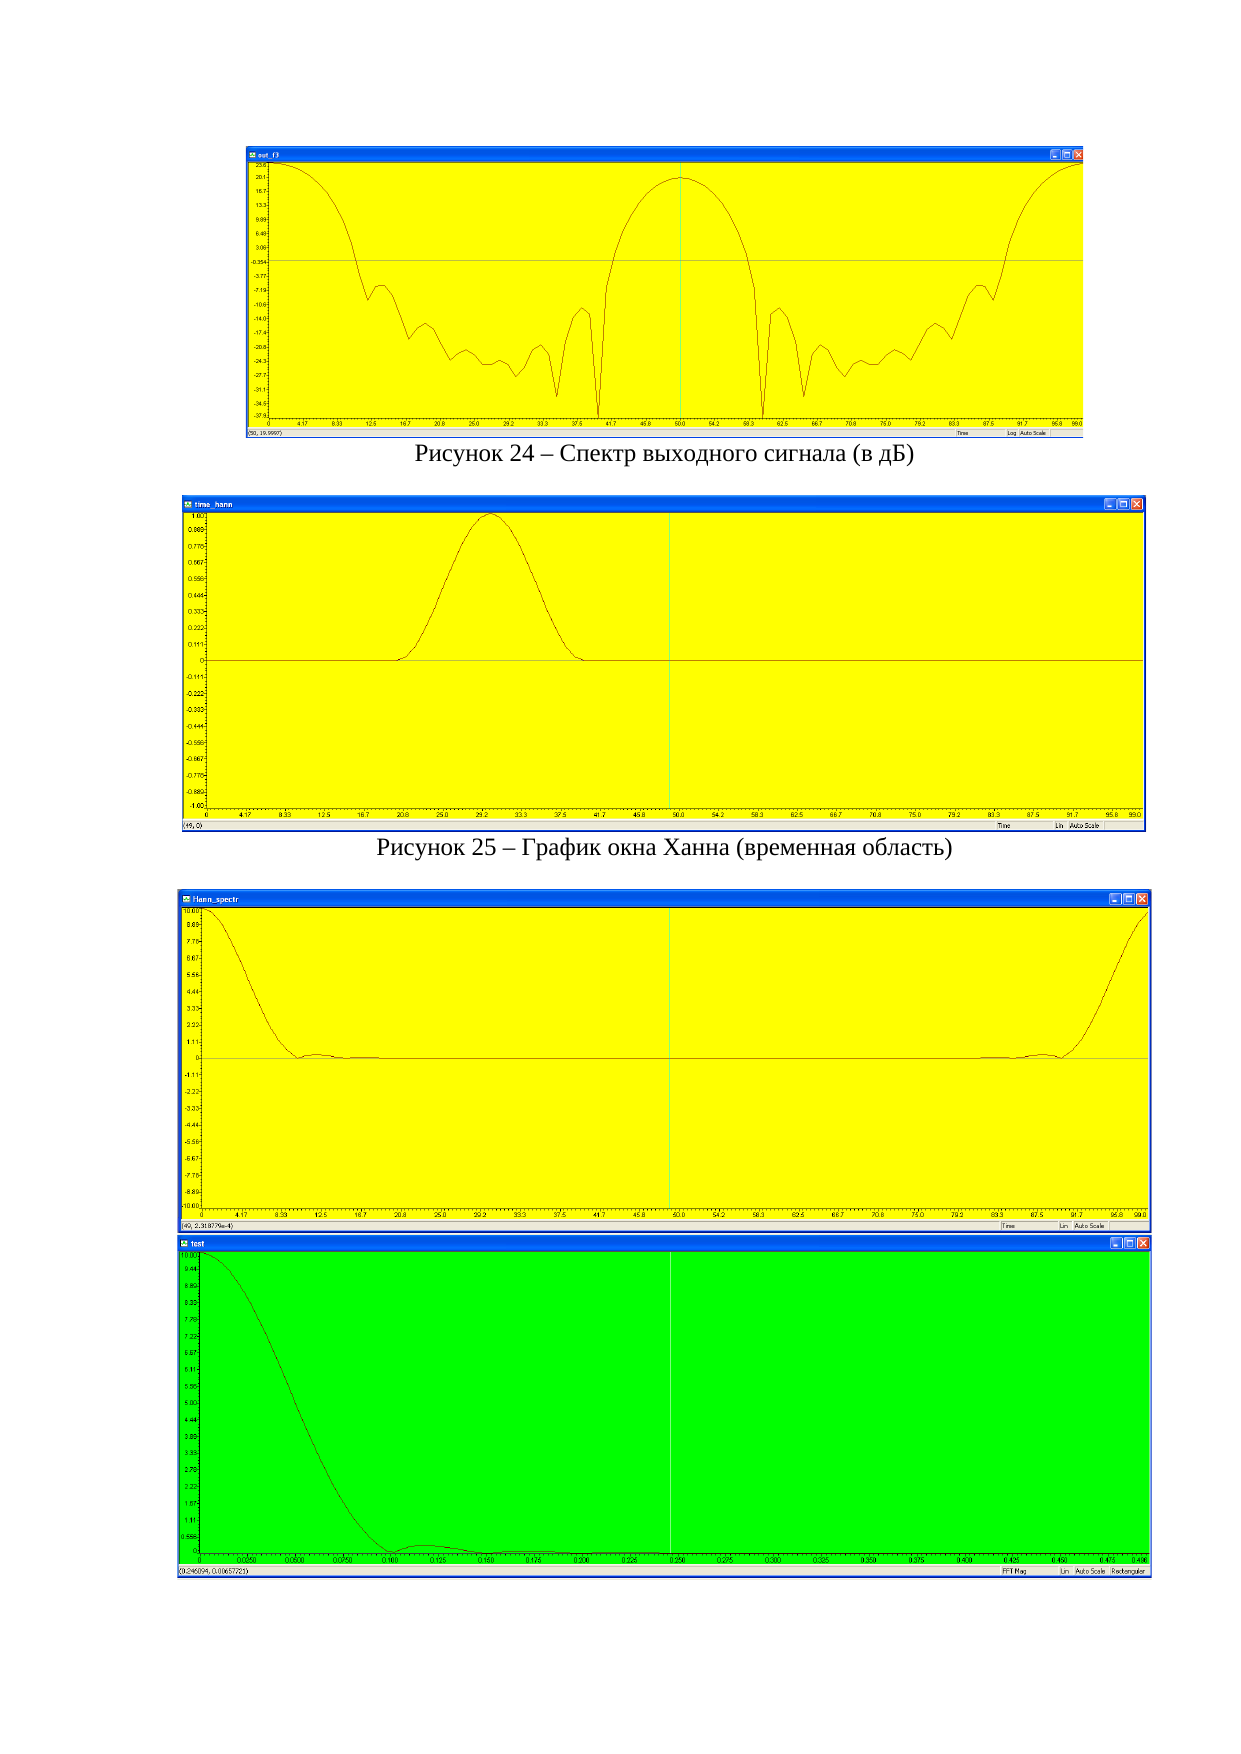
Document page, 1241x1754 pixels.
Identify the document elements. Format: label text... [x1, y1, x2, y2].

text Рисунок 25 – График окна Ханна (временная область) [177, 832, 1152, 861]
text Рисунок 24 – Спектр выходного сигнала (в дБ) [177, 438, 1152, 467]
picture [245, 146, 1084, 438]
picture [182, 495, 1147, 832]
picture [177, 889, 1152, 1580]
